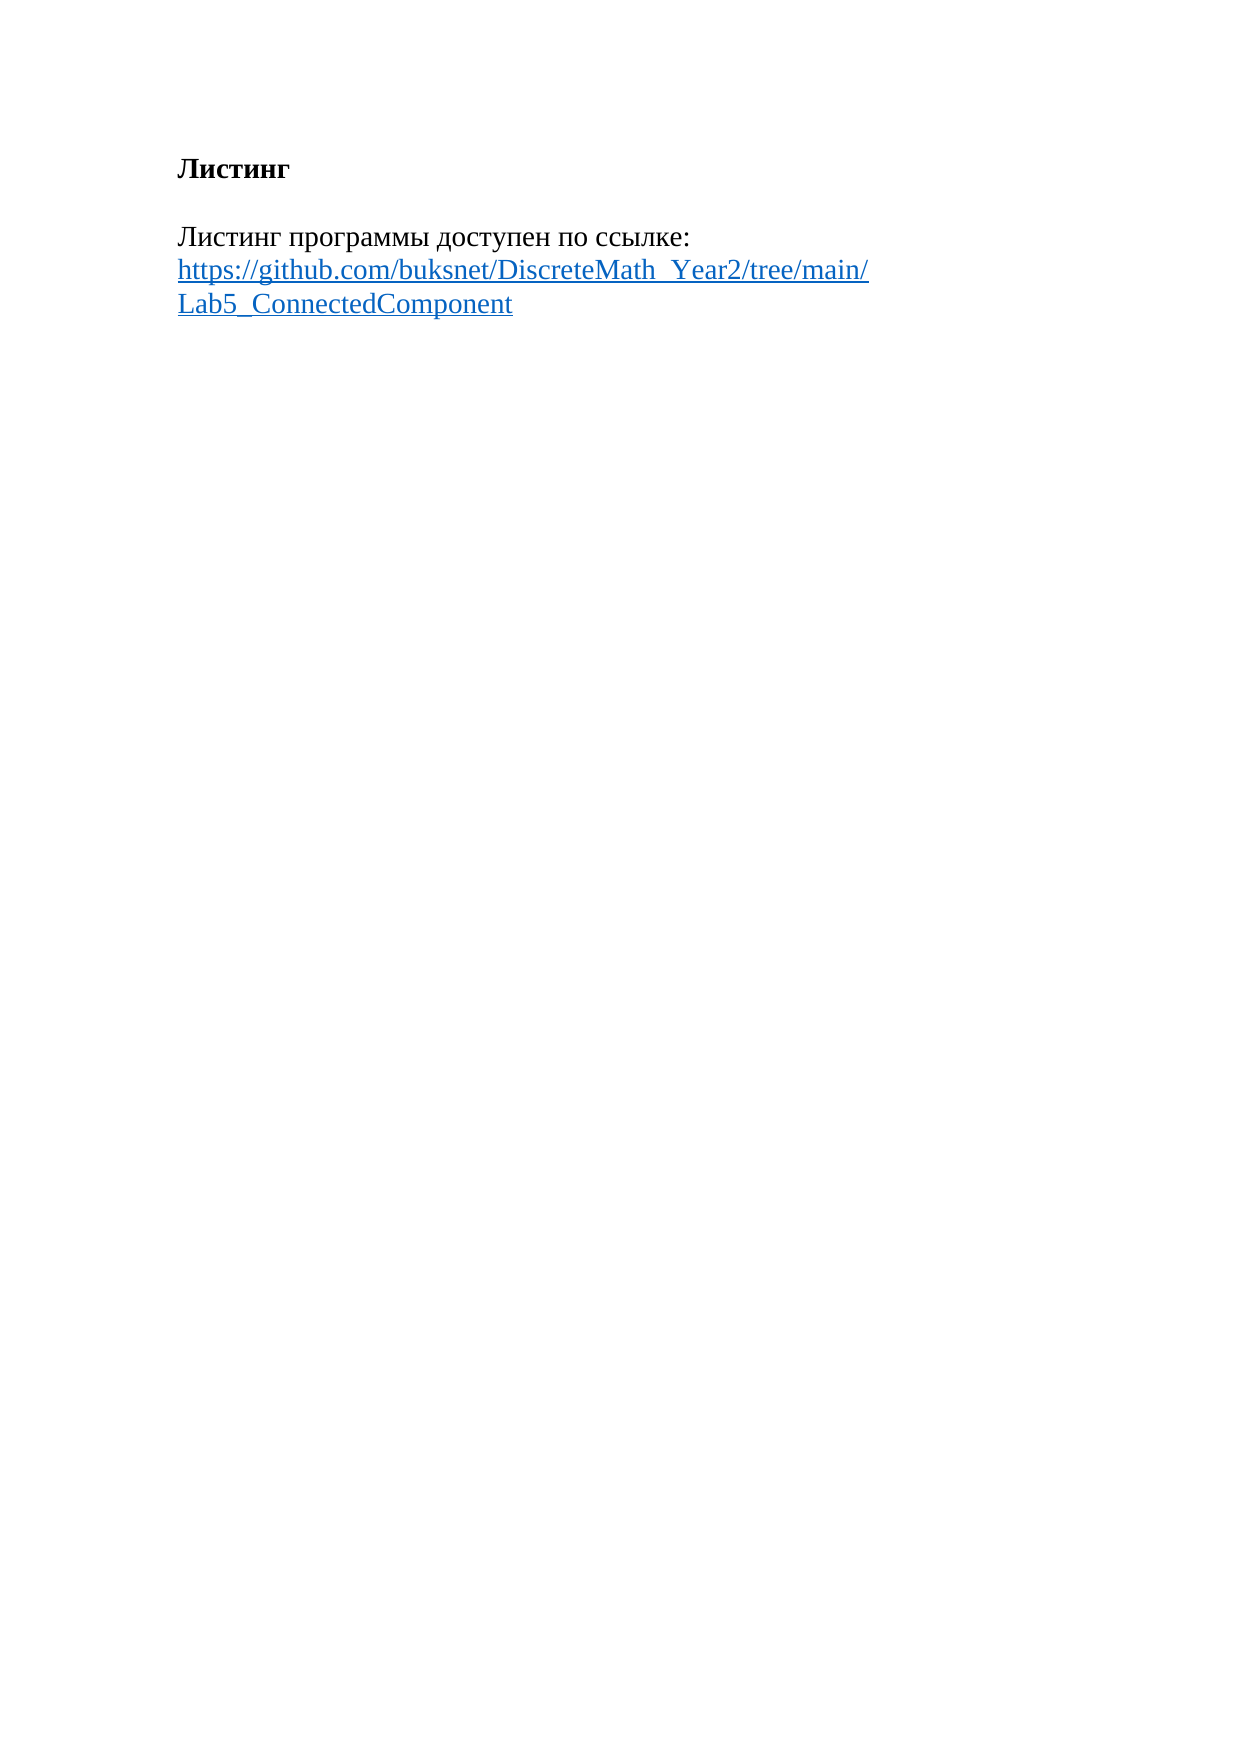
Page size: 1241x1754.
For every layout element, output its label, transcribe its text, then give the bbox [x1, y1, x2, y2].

text Листинг программы доступен по ссылке: [177, 219, 1152, 252]
text Листинг [177, 152, 1152, 185]
text https://github.com/buksnet/DiscreteMath_Year2/tree/main/Lab5_ConnectedComponent [177, 252, 1152, 319]
